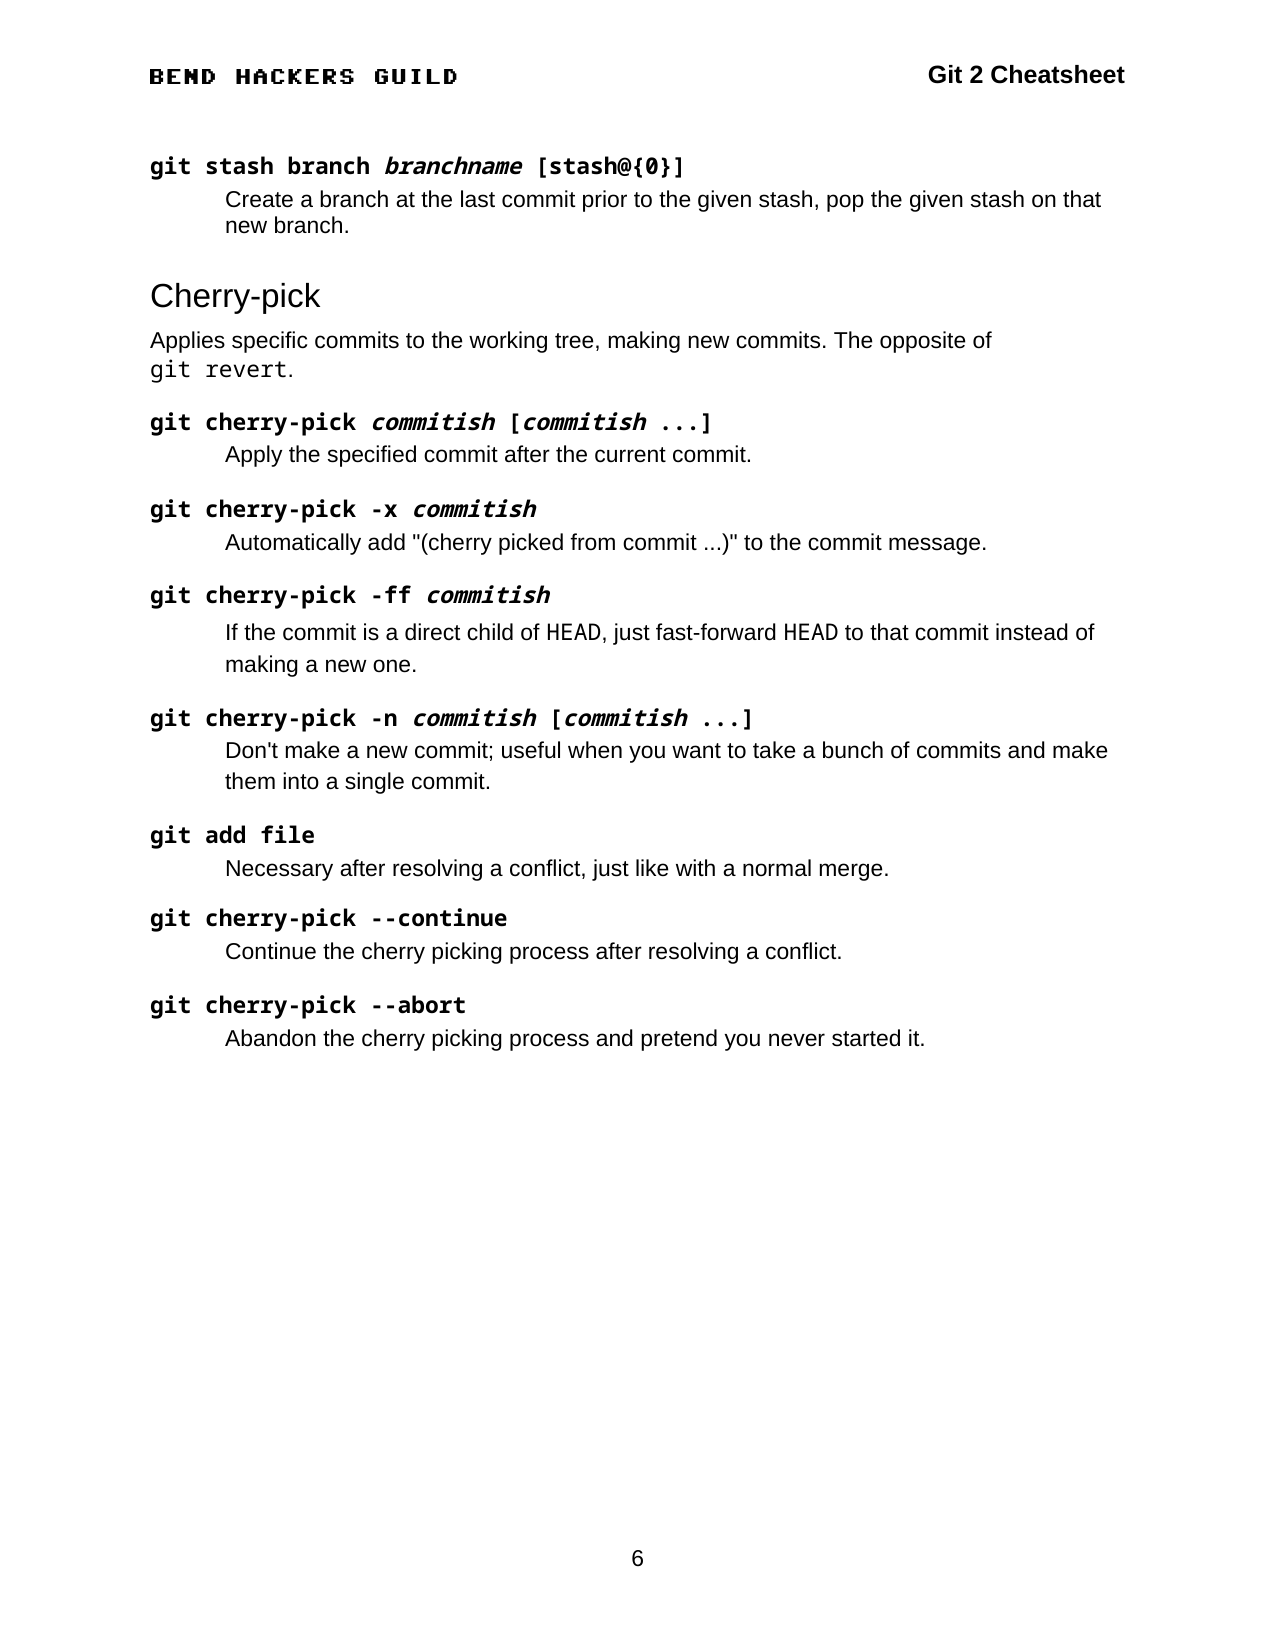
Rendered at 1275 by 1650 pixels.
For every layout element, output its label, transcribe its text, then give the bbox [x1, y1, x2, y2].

text git cherry-pick commitish [commitish ...] [150, 406, 1125, 437]
picture [150, 69, 457, 84]
text Applies specific commits to the working tree, making new commits. The opposite of git revert. [150, 327, 1125, 385]
text Don't make a new commit; useful when you want to take a bunch of commits and make them into a single commit. [225, 737, 1125, 794]
text Create a branch at the last commit prior to the given stash, pop the given stash on that new branch. [225, 186, 1125, 239]
text Necessary after resolving a conflict, just like with a normal merge. [225, 855, 1125, 881]
text git cherry-pick --abort [150, 989, 1125, 1020]
text git add file [150, 819, 1125, 850]
text git cherry-pick --continue [150, 902, 1125, 933]
subtitle Cherry-pick [150, 276, 1125, 314]
text Abandon the cherry picking process and pretend you never started it. [225, 1025, 1125, 1051]
text Continue the cherry picking process after resolving a conflict. [225, 938, 1125, 964]
text Automatically add "(cherry picked from commit ...)" to the commit message. [225, 528, 1125, 555]
text git stash branch branchname [stash@{0}] [150, 150, 1125, 181]
text Apply the specified commit after the current commit. [225, 441, 1125, 468]
text git cherry-pick -n commitish [commitish ...] [150, 702, 1125, 733]
text If the commit is a direct child of HEAD, just fast-forward HEAD to that commit instead of making a new one. [225, 615, 1125, 677]
text git cherry-pick -x commitish [150, 492, 1125, 524]
text git cherry-pick -ff commitish [150, 579, 1125, 611]
